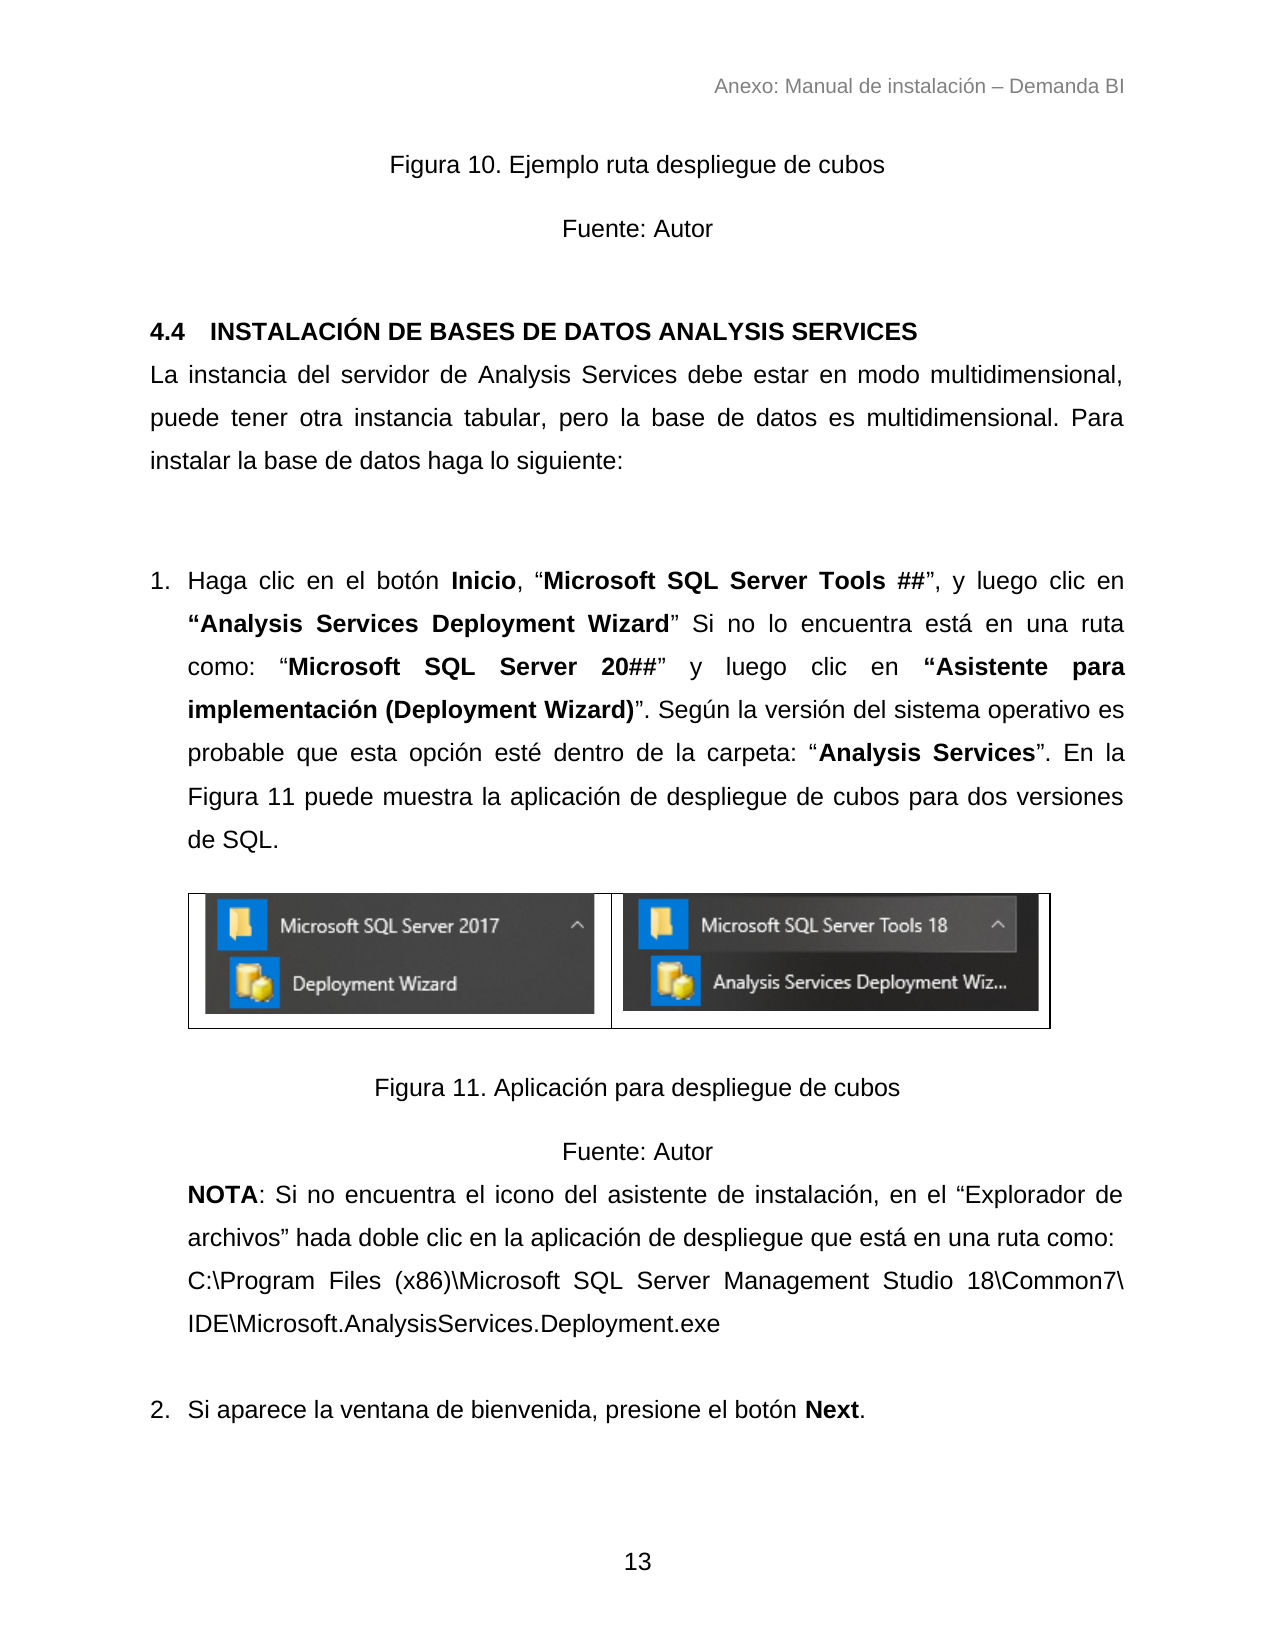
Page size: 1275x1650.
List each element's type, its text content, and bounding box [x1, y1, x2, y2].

subtitle INSTALACIÓN DE BASES DE DATOS ANALYSIS SERVICES [150, 317, 1125, 346]
text Fuente: Autor [150, 1136, 1125, 1165]
list Haga clic en el botón Inicio, “Microsoft SQL Server Tools ##”, y luego clic en “Analysis Services Deployment Wizard” Si no lo encuentra está en una ruta como: “Microsoft SQL Server 20##” y luego clic en “Asistente para implementación (Deployment Wizard)”. Según la versión del sistema operativo es probable que esta opción esté dentro de la carpeta: “Analysis Services”. En la Figura 11 puede muestra la aplicación de despliegue de cubos para dos versiones de SQL. [150, 566, 1125, 853]
picture [205, 893, 595, 1014]
text Fuente: Autor [150, 214, 1125, 243]
text La instancia del servidor de Analysis Services debe estar en modo multidimensional, puede tener otra instancia tabular, pero la base de datos es multidimensional. Para instalar la base de datos haga lo siguiente: [150, 360, 1125, 475]
table_header [612, 894, 1049, 1028]
picture [623, 893, 1039, 1011]
list Si aparece la ventana de bienvenida, presione el botón Next. [150, 1395, 1125, 1424]
table_header [189, 894, 611, 1028]
list NOTA: Si no encuentra el icono del asistente de instalación, en el “Explorador de archivos” hada doble clic en la aplicación de despliegue que está en una ruta como: [187, 1179, 1125, 1251]
list C:\Program Files (x86)\Microsoft SQL Server Management Studio 18\Common7\IDE\Microsoft.AnalysisServices.Deployment.exe [187, 1266, 1125, 1338]
